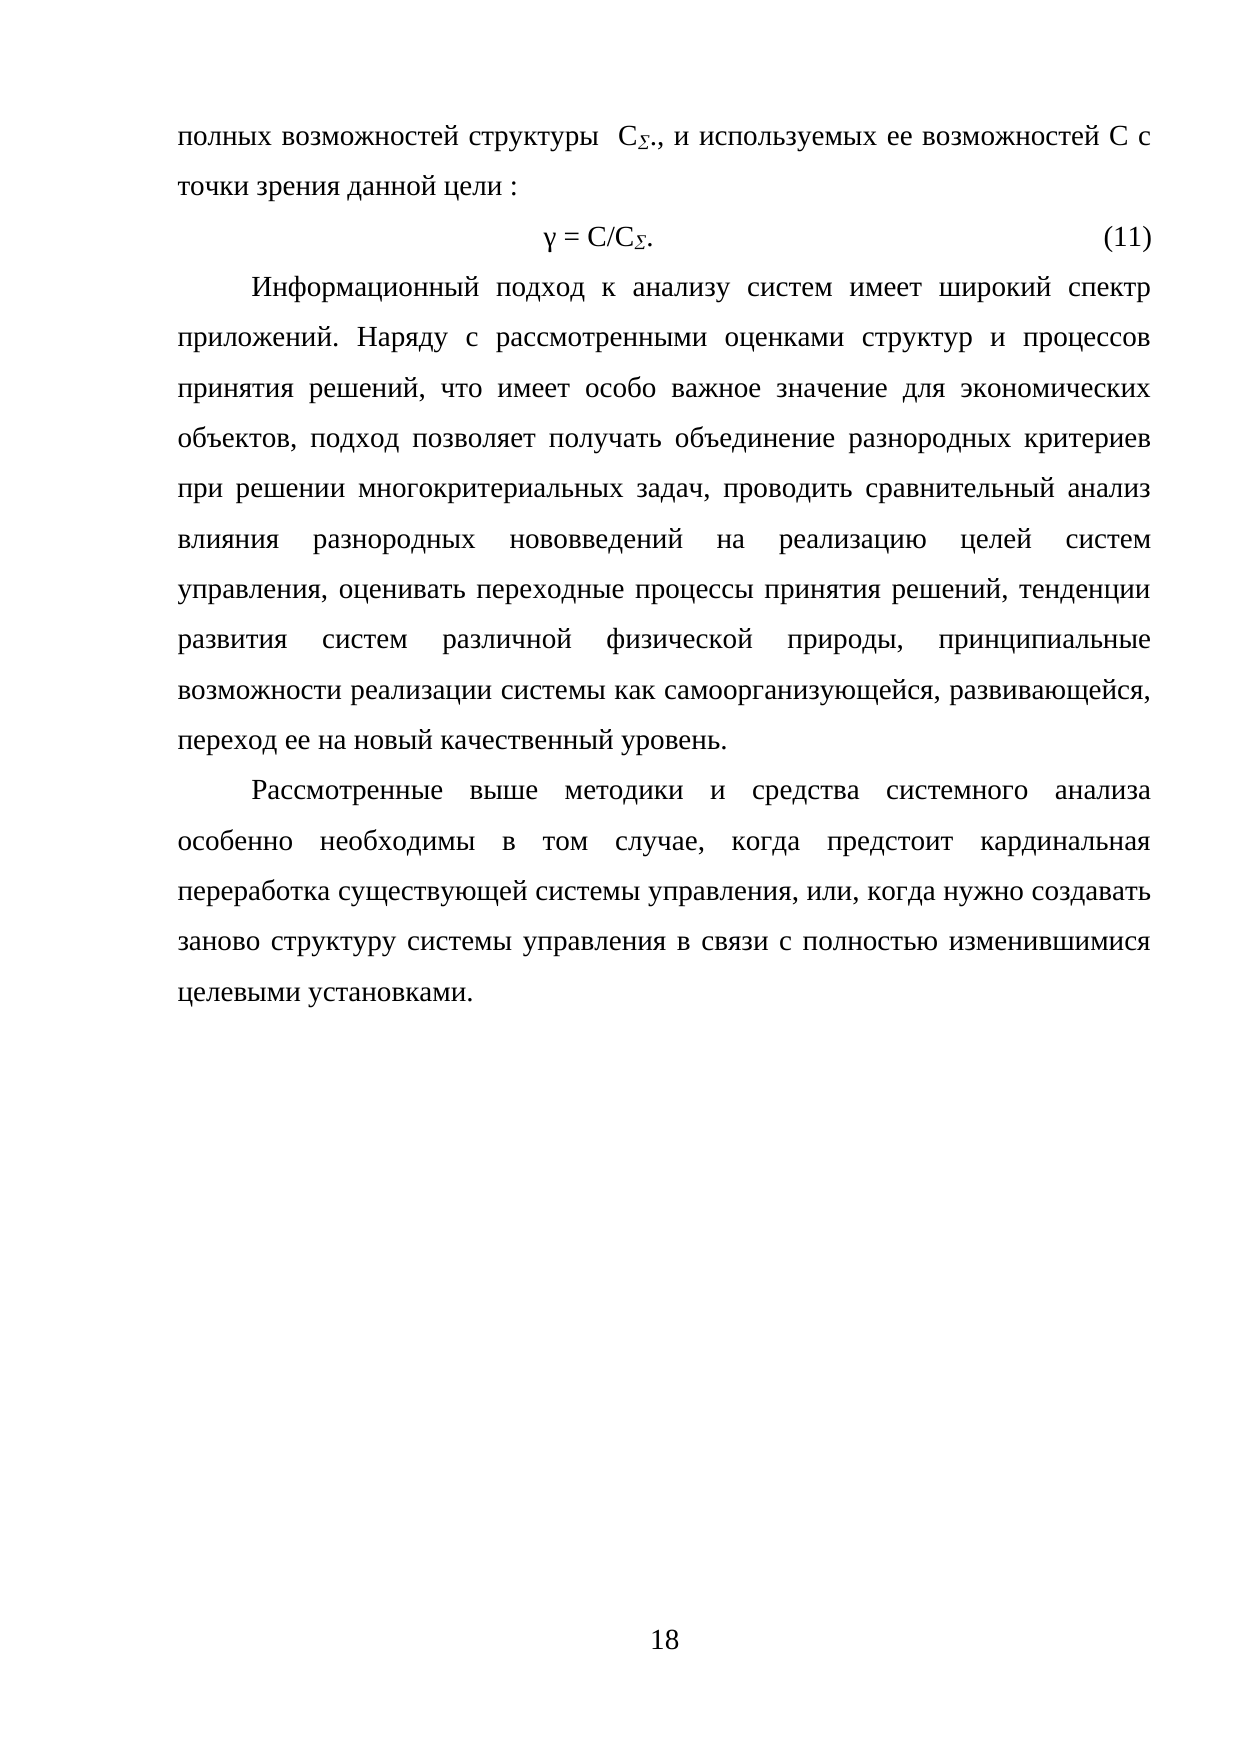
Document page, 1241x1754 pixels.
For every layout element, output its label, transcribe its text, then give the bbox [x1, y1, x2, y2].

text γ = C/C. (11) [177, 219, 1152, 252]
text Рассмотренные выше методики и средства системного анализа особенно необходимы в том случае, когда предстоит кардинальная переработка существующей системы управления, или, когда нужно создавать заново структуру системы управления в связи с полностью изменившимися целевыми установками. [177, 772, 1152, 1007]
text Информационный подход к анализу систем имеет широкий спектр приложений. Наряду с рассмотренными оценками структур и процессов принятия решений, что имеет особо важное значение для экономических объектов, подход позволяет получать объединение разнородных критериев при решении многокритериальных задач, проводить сравнительный анализ влияния разнородных нововведений на реализацию целей систем управления, оценивать переходные процессы принятия решений, тенденции развития систем различной физической природы, принципиальные возможности реализации системы как самоорганизующейся, развивающейся, переход ее на новый качественный уровень. [177, 269, 1152, 756]
